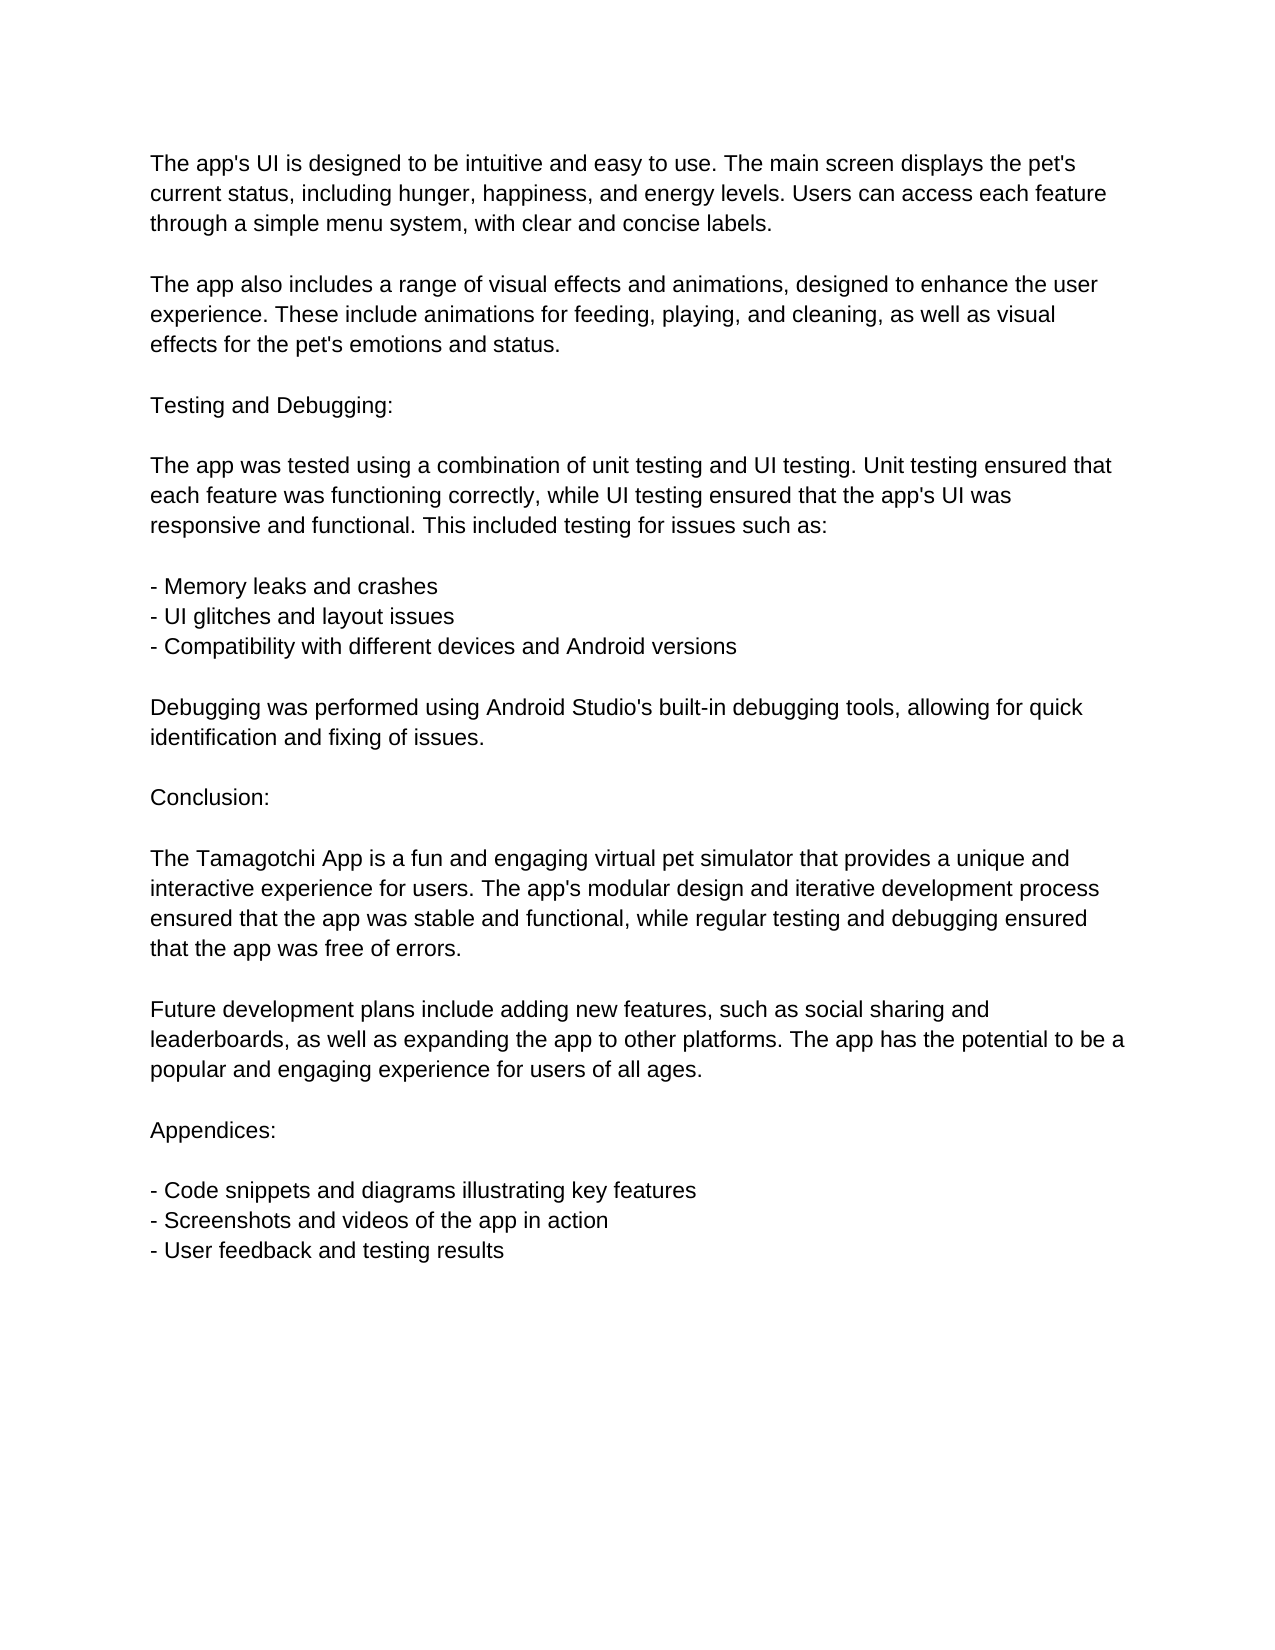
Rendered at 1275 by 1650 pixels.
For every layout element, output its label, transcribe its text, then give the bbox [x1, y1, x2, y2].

text Appendices: [150, 1117, 1125, 1143]
text - Memory leaks and crashes [150, 573, 1125, 599]
text The app also includes a range of visual effects and animations, designed to enhance the user experience. These include animations for feeding, playing, and cleaning, as well as visual effects for the pet's emotions and status. [150, 271, 1125, 358]
text - Screenshots and videos of the app in action [150, 1207, 1125, 1234]
text - Code snippets and diagrams illustrating key features [150, 1177, 1125, 1203]
text The app was tested using a combination of unit testing and UI testing. Unit testing ensured that each feature was functioning correctly, while UI testing ensured that the app's UI was responsive and functional. This included testing for issues such as: [150, 452, 1125, 539]
text - Compatibility with different devices and Android versions [150, 633, 1125, 660]
text Testing and Debugging: [150, 392, 1125, 418]
text - UI glitches and layout issues [150, 603, 1125, 629]
text The Tamagotchi App is a fun and engaging virtual pet simulator that provides a unique and interactive experience for users. The app's modular design and iterative development process ensured that the app was stable and functional, while regular testing and debugging ensured that the app was free of errors. [150, 845, 1125, 962]
text Future development plans include adding new features, such as social sharing and leaderboards, as well as expanding the app to other platforms. The app has the potential to be a popular and engaging experience for users of all ages. [150, 996, 1125, 1083]
text - User feedback and testing results [150, 1237, 1125, 1264]
text The app's UI is designed to be intuitive and easy to use. The main screen displays the pet's current status, including hunger, happiness, and energy levels. Users can access each feature through a simple menu system, with clear and concise labels. [150, 150, 1125, 237]
text Conclusion: [150, 784, 1125, 811]
text Debugging was performed using Android Studio's built-in debugging tools, allowing for quick identification and fixing of issues. [150, 694, 1125, 750]
